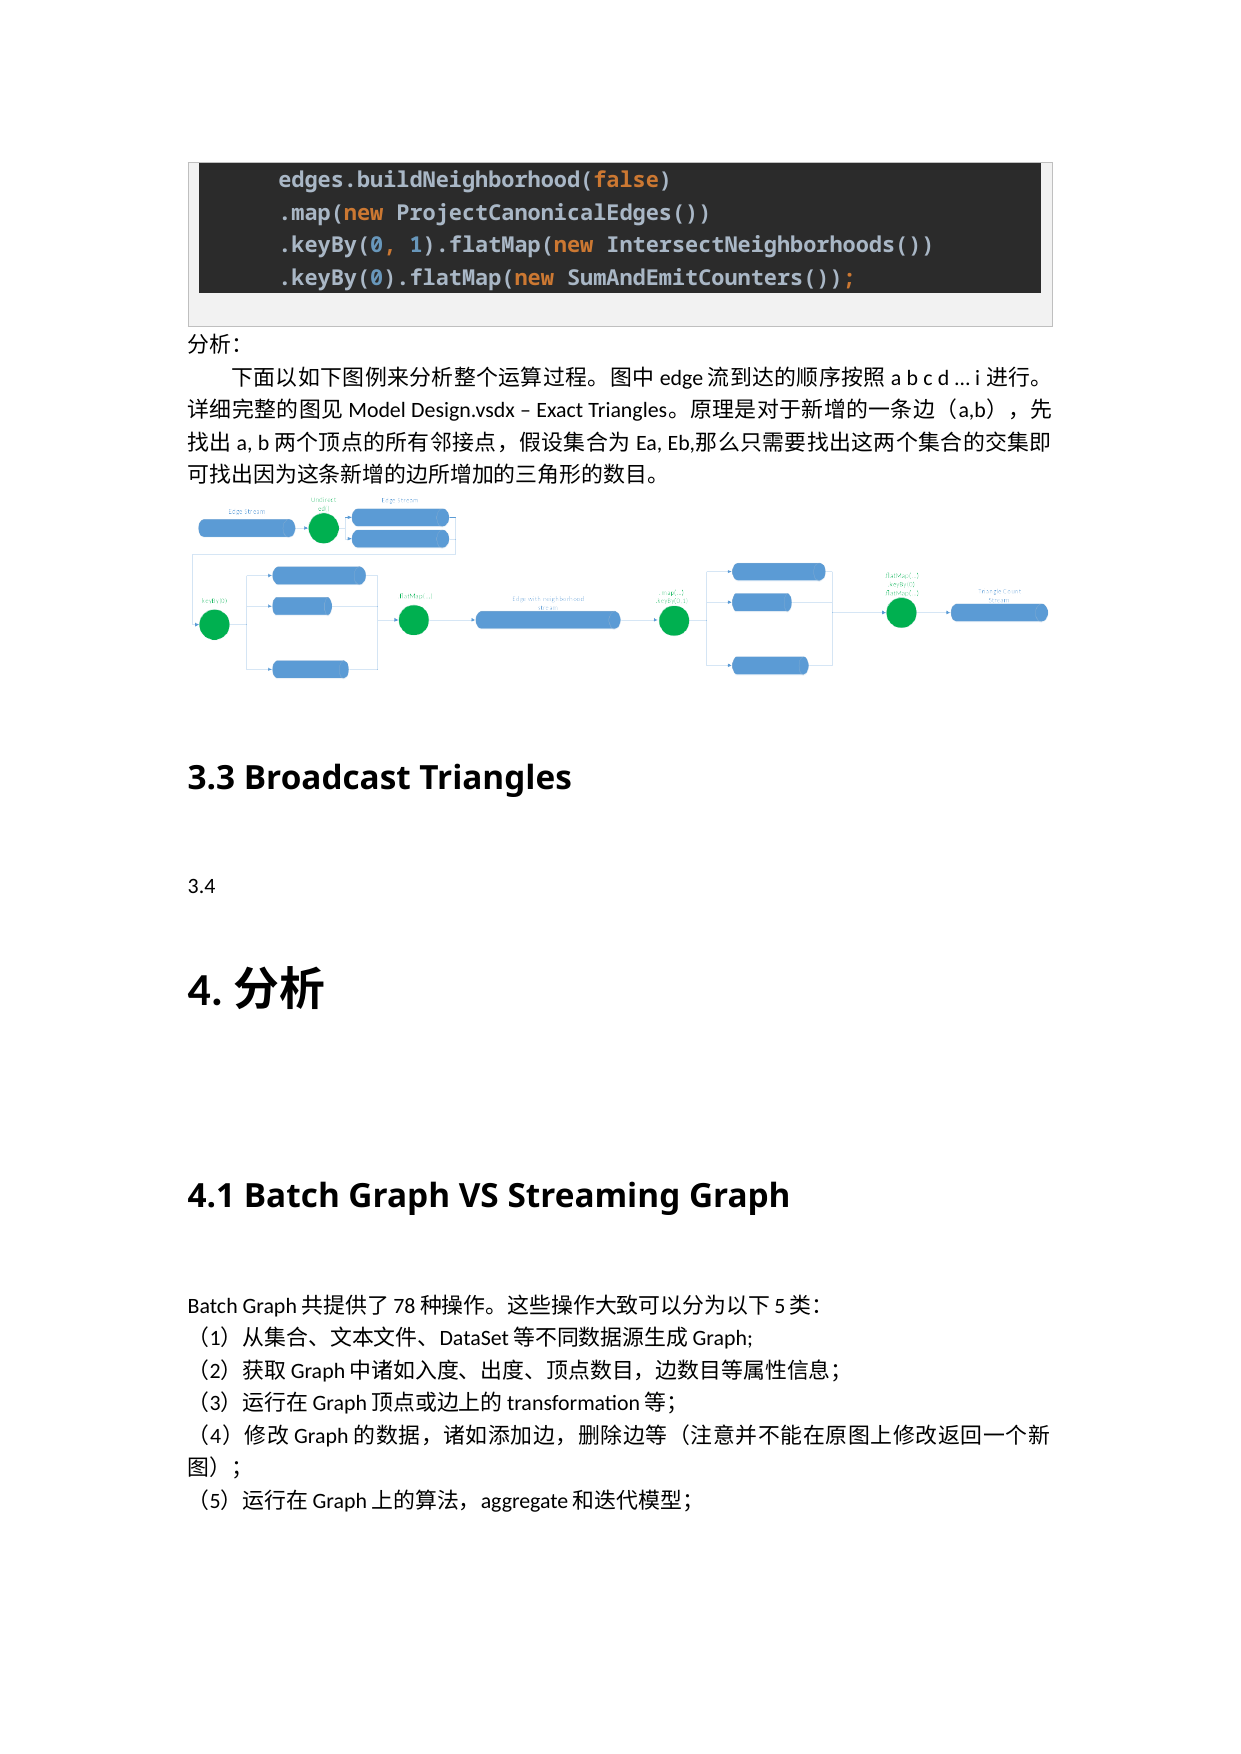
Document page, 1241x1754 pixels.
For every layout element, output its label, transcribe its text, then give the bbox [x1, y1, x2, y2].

text 分析： [187, 327, 1053, 359]
text 3.4 [187, 869, 1053, 901]
text Batch Graph共提供了78种操作。这些操作大致可以分为以下5类： [187, 1287, 1053, 1320]
text （2）获取Graph中诸如入度、出度、顶点数目，边数目等属性信息； [187, 1352, 1053, 1385]
subtitle 3.3 Broadcast Triangles [187, 744, 1053, 809]
text （3）运行在Graph顶点或边上的transformation等； [187, 1385, 1053, 1417]
subtitle 4. 分析 [187, 937, 1053, 1034]
text （4）修改Graph的数据，诸如添加边，删除边等（注意并不能在原图上修改返回一个新图）； [187, 1417, 1053, 1482]
text （5）运行在Graph上的算法，aggregate和迭代模型； [187, 1482, 1053, 1515]
text 下面以如下图例来分析整个运算过程。图中edge流到达的顺序按照a b c d … i 进行。详细完整的图见Model Design.vsdx – Exact Triangles。原理是对于新增的一条边（a,b），先找出a, b两个顶点的所有邻接点，假设集合为Ea, Eb,那么只需要找出这两个集合的交集即可找出因为这条新增的边所增加的三角形的数目。 [187, 359, 1053, 489]
subtitle 4.1 Batch Graph VS Streaming Graph [187, 1162, 1053, 1227]
text （1）从集合、文本文件、DataSet等不同数据源生成Graph; [187, 1320, 1053, 1352]
